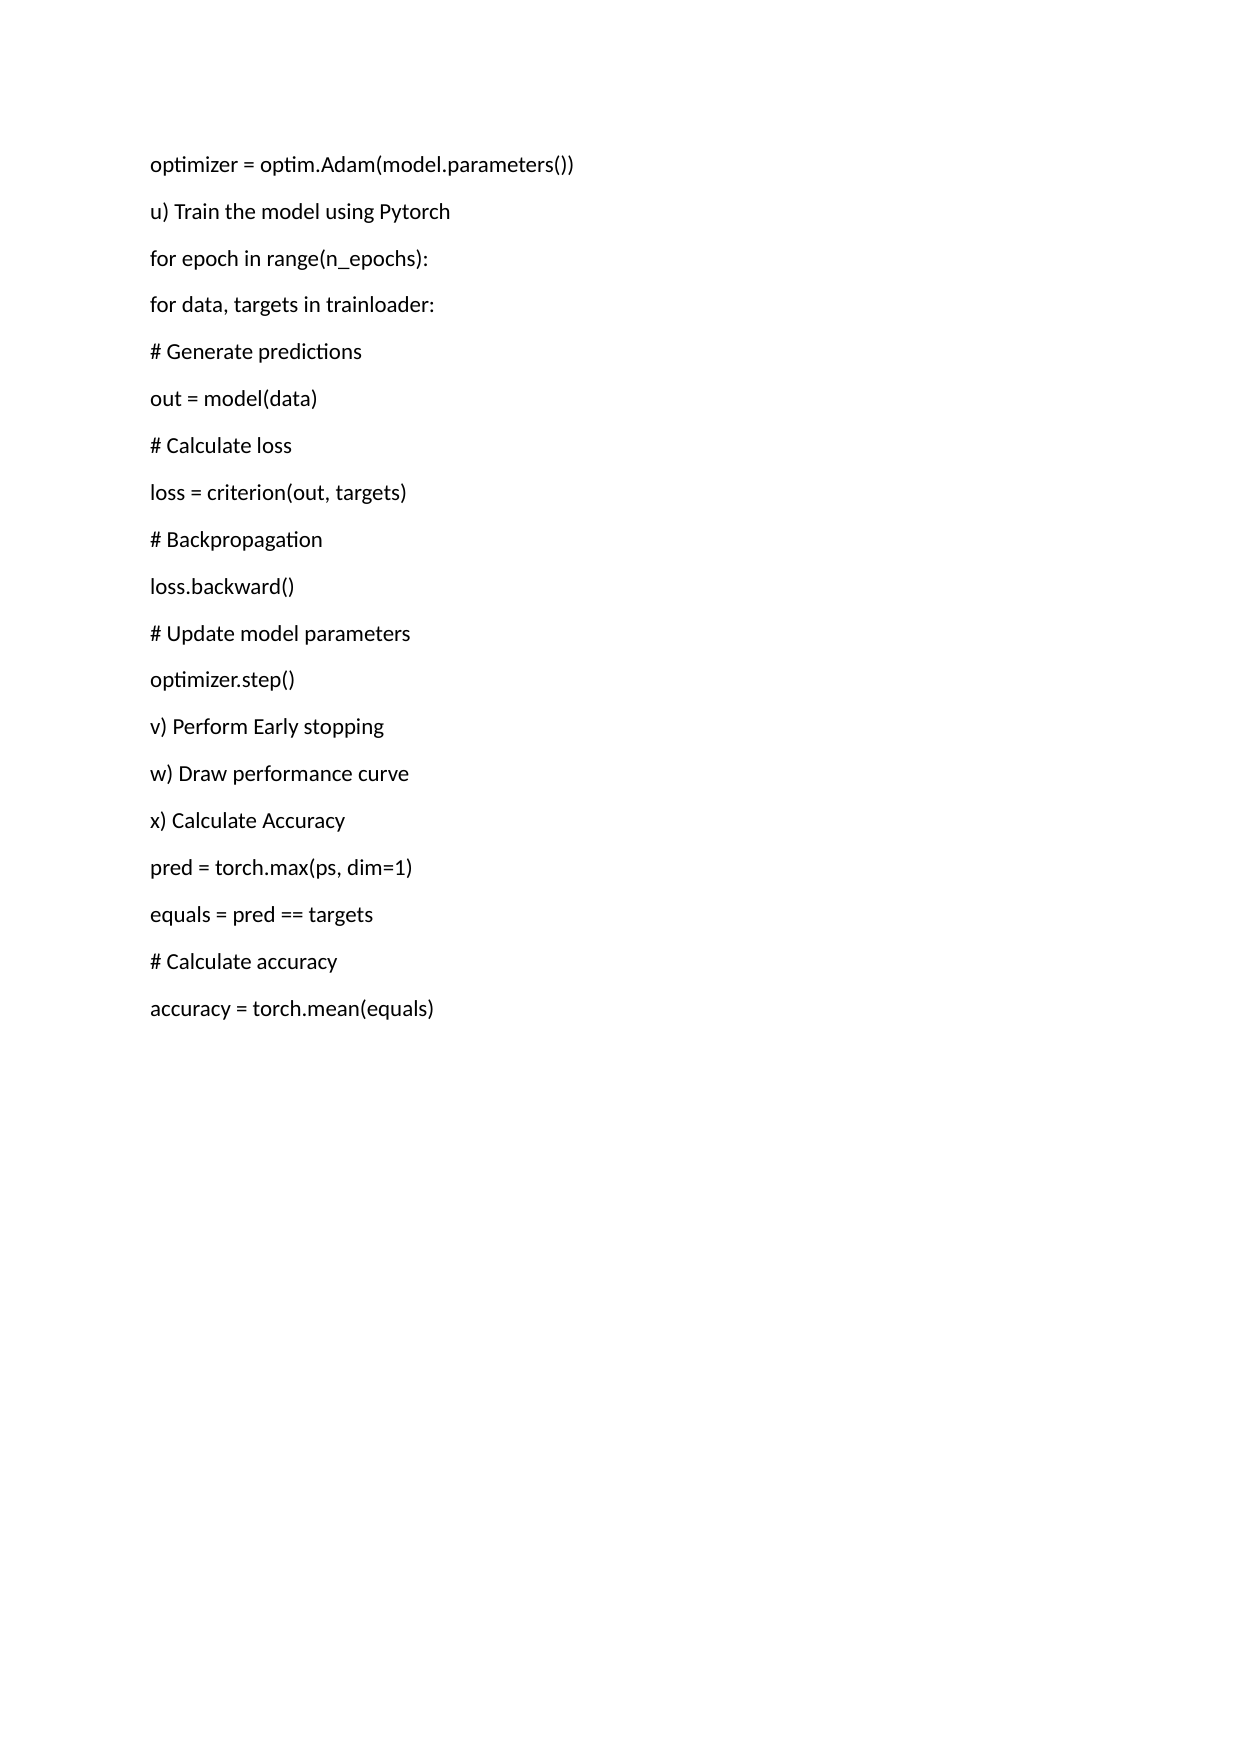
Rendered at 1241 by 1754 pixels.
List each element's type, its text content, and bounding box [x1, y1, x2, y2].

text optimizer.step() [150, 666, 1090, 694]
text w) Draw performance curve [150, 759, 1090, 787]
text equals = pred == targets [150, 900, 1090, 928]
text # Generate predictions [150, 337, 1090, 366]
text x) Calculate Accuracy [150, 806, 1090, 834]
text out = model(data) [150, 384, 1090, 412]
text optimizer = optim.Adam(model.parameters()) [150, 150, 1090, 178]
text v) Perform Early stopping [150, 712, 1090, 741]
text for epoch in range(n_epochs): [150, 244, 1090, 272]
text # Update model parameters [150, 619, 1090, 647]
text loss = criterion(out, targets) [150, 478, 1090, 506]
text pred = torch.max(ps, dim=1) [150, 853, 1090, 881]
text accuracy = torch.mean(equals) [150, 994, 1090, 1022]
text # Calculate loss [150, 431, 1090, 459]
text # Calculate accuracy [150, 947, 1090, 975]
text for data, targets in trainloader: [150, 291, 1090, 319]
text u) Train the model using Pytorch [150, 197, 1090, 225]
text loss.backward() [150, 572, 1090, 600]
text # Backpropagation [150, 525, 1090, 553]
